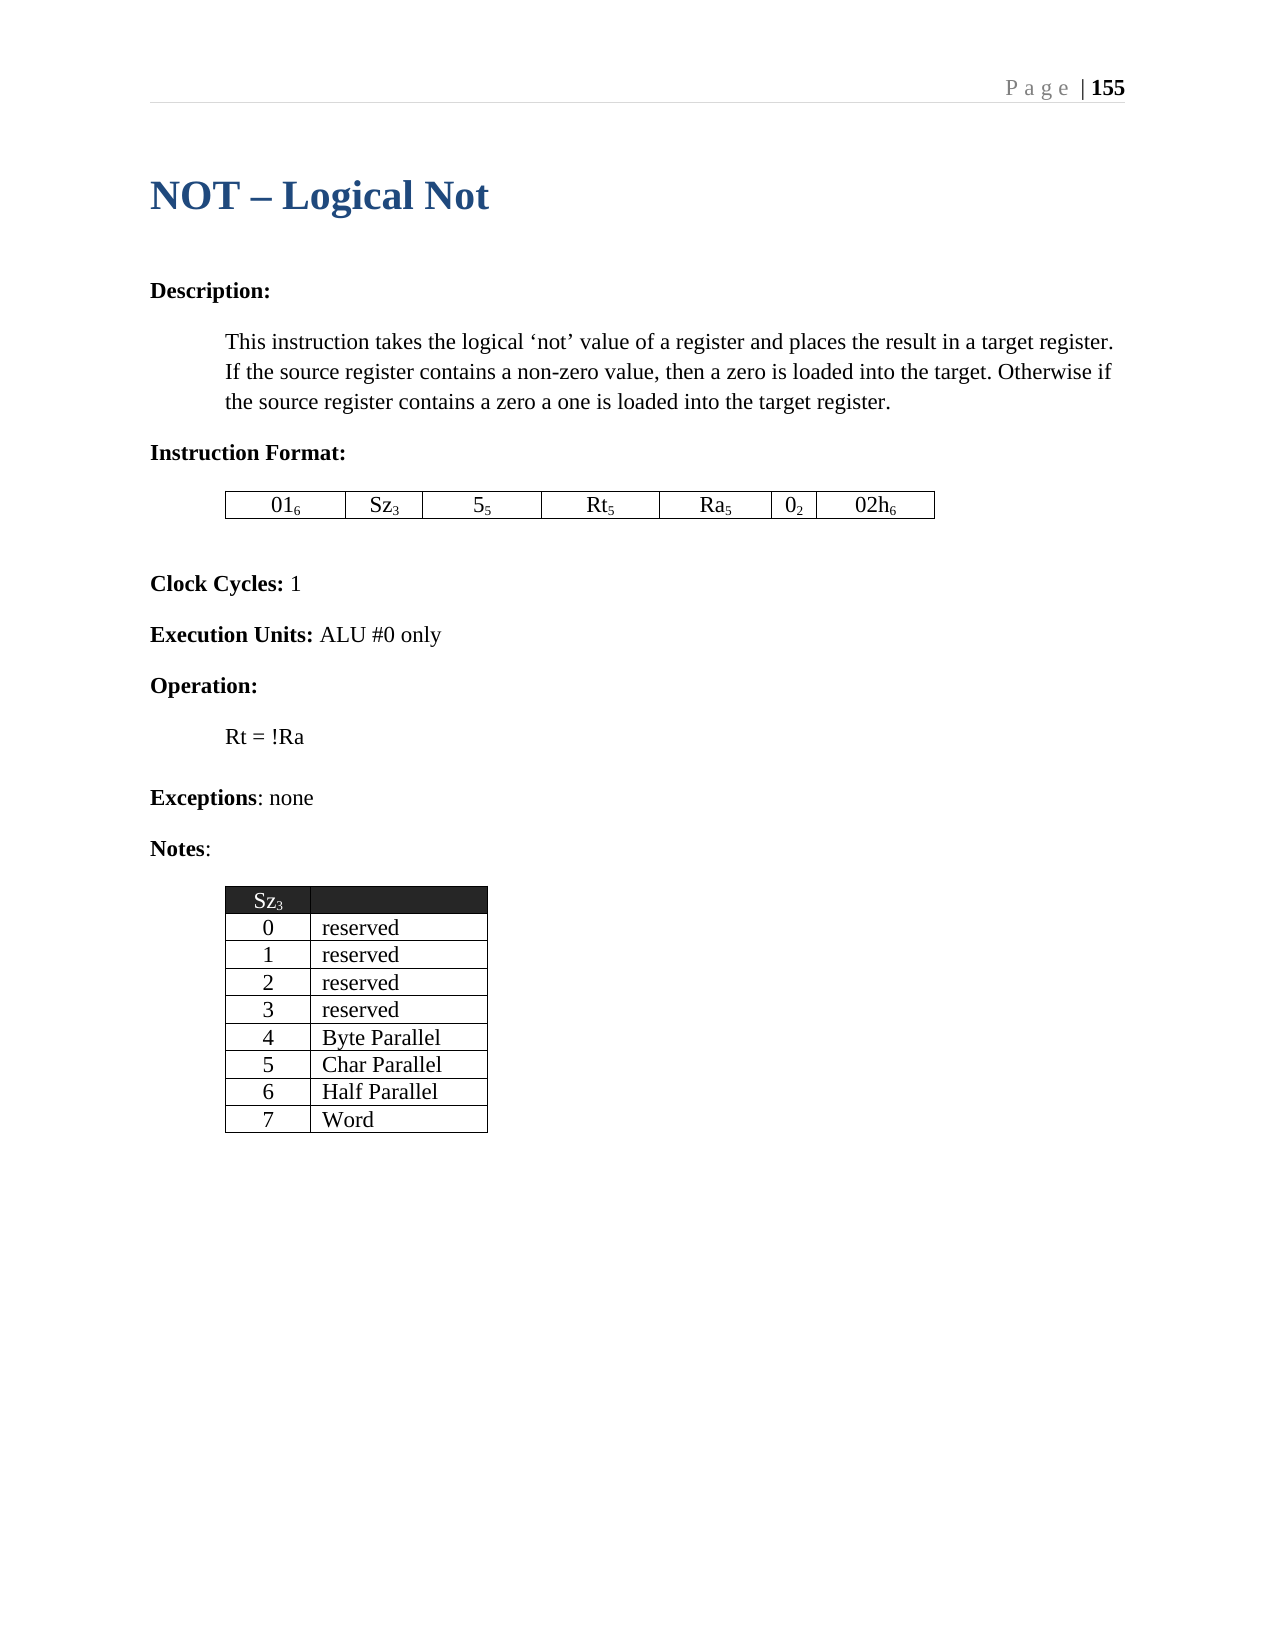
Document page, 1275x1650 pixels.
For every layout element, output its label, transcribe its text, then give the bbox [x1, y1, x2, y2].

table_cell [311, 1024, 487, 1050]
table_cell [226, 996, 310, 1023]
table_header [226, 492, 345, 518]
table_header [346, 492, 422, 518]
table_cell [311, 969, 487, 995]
text This instruction takes the logical ‘not’ value of a register and places the result in a target register. If the source register contains a non-zero value, then a zero is loaded into the target. Otherwise if the source register contains a zero a one is loaded into the target register. [225, 328, 1125, 415]
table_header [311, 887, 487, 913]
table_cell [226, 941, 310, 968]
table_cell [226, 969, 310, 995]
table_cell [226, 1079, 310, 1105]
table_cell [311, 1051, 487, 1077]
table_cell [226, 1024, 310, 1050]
text Clock Cycles: 1 [150, 570, 1125, 596]
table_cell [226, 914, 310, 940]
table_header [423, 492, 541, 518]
text Operation: [150, 672, 1125, 698]
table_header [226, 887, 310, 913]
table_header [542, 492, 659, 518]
text Description: [150, 277, 1125, 303]
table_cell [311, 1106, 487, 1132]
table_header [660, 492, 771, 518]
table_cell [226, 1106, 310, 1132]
text Notes: [150, 834, 1125, 861]
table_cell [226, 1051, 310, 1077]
subtitle NOT – Logical Not [150, 171, 1125, 219]
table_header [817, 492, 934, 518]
text Instruction Format: [150, 439, 1125, 466]
text Rt = !Ra [225, 723, 1125, 749]
text Exceptions: none [150, 783, 1125, 810]
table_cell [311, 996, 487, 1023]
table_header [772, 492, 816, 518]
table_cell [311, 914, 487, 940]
text Execution Units: ALU #0 only [150, 621, 1125, 647]
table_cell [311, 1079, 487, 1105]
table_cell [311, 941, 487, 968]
